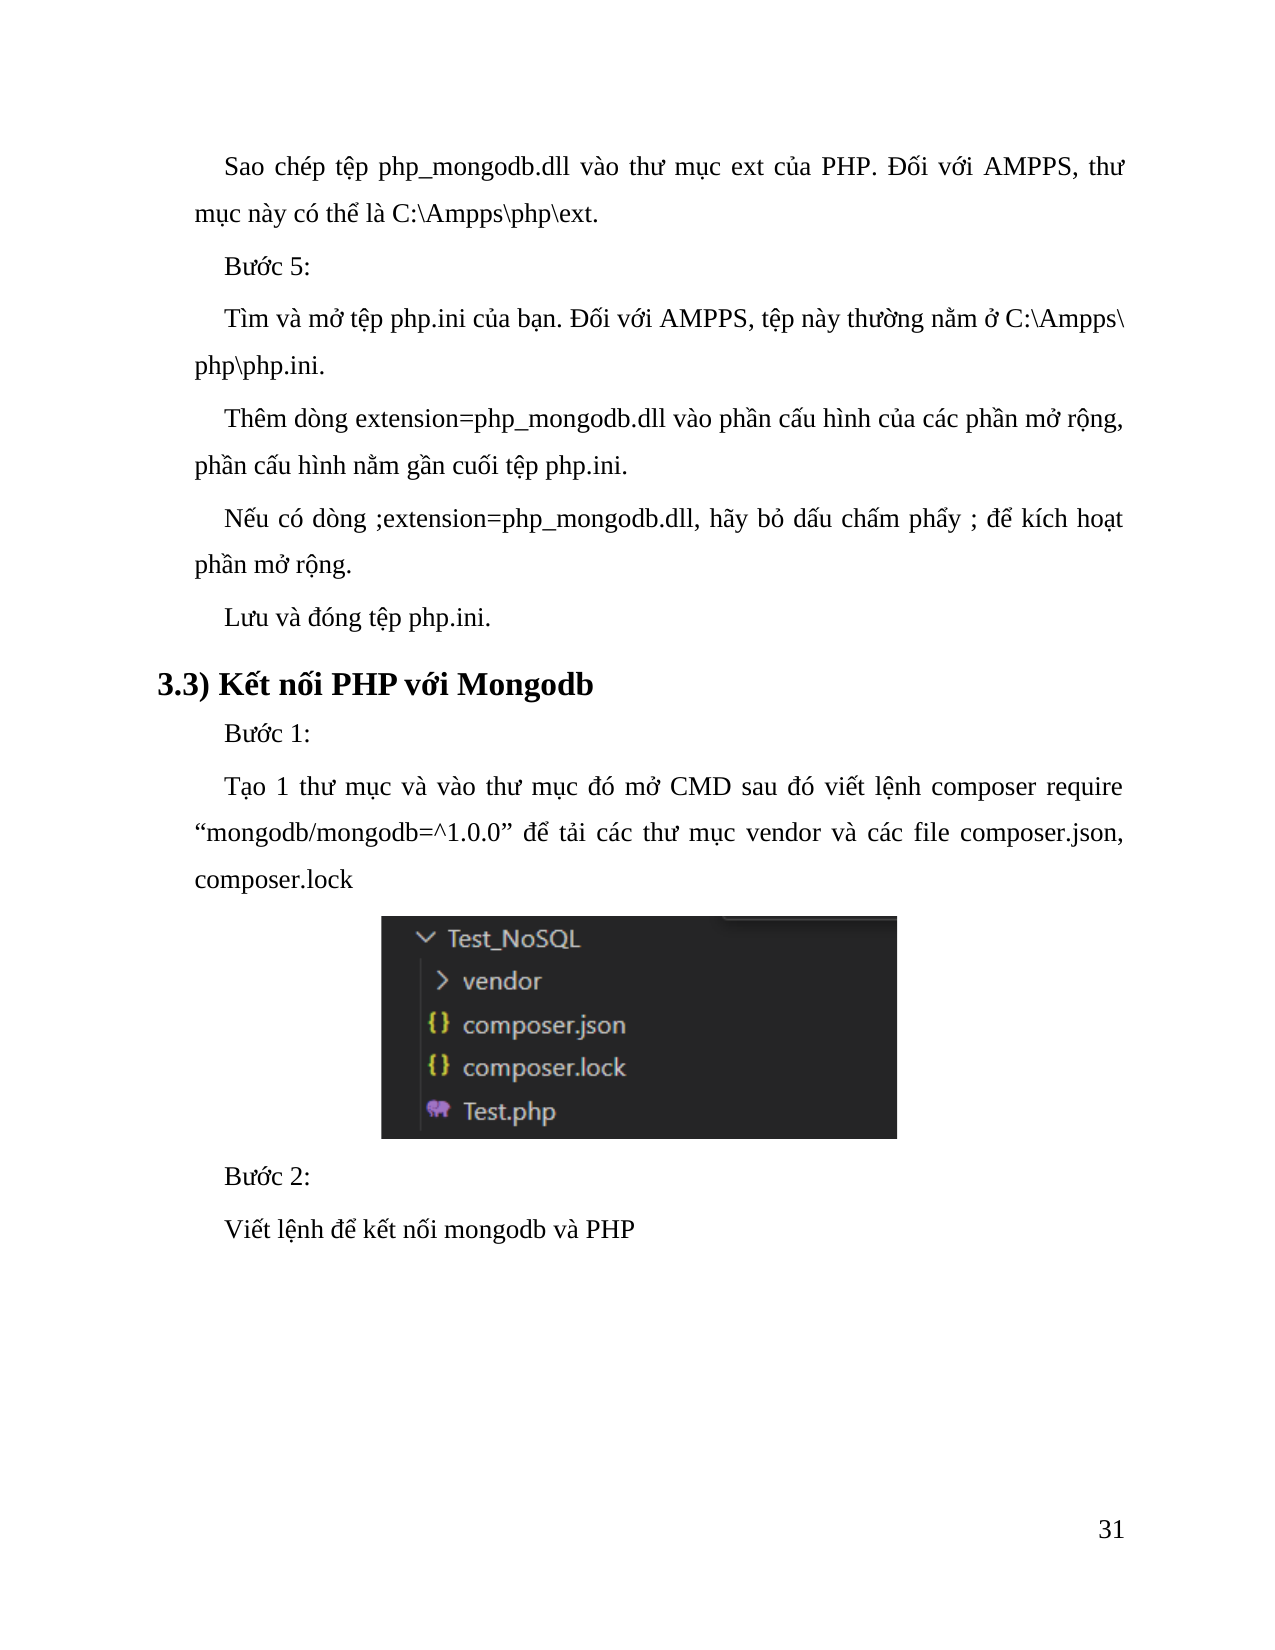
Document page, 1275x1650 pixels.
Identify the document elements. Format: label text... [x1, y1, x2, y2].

text Thêm dòng extension=php_mongodb.dll vào phần cấu hình của các phần mở rộng, phần cấu hình nằm gần cuối tệp php.ini. [194, 402, 1125, 480]
text Viết lệnh để kết nối mongodb và PHP [194, 1213, 1125, 1244]
subtitle Kết nối PHP với Mongodb [157, 664, 1125, 703]
text Tạo 1 thư mục và vào thư mục đó mở CMD sau đó viết lệnh composer require “mongodb/mongodb=^1.0.0” để tải các thư mục vendor và các file composer.json, composer.lock [194, 770, 1125, 894]
text Bước 2: [194, 1160, 1125, 1191]
text Tìm và mở tệp php.ini của bạn. Đối với AMPPS, tệp này thường nằm ở C:\Ampps\php\php.ini. [194, 302, 1125, 380]
picture [381, 916, 898, 1139]
text Nếu có dòng ;extension=php_mongodb.dll, hãy bỏ dấu chấm phẩy ; để kích hoạt phần mở rộng. [194, 502, 1125, 579]
text Bước 5: [194, 249, 1125, 281]
text Sao chép tệp php_mongodb.dll vào thư mục ext của PHP. Đối với AMPPS, thư mục này có thể là C:\Ampps\php\ext. [194, 150, 1125, 228]
text Lưu và đóng tệp php.ini. [194, 601, 1125, 632]
text Bước 1: [194, 717, 1125, 748]
